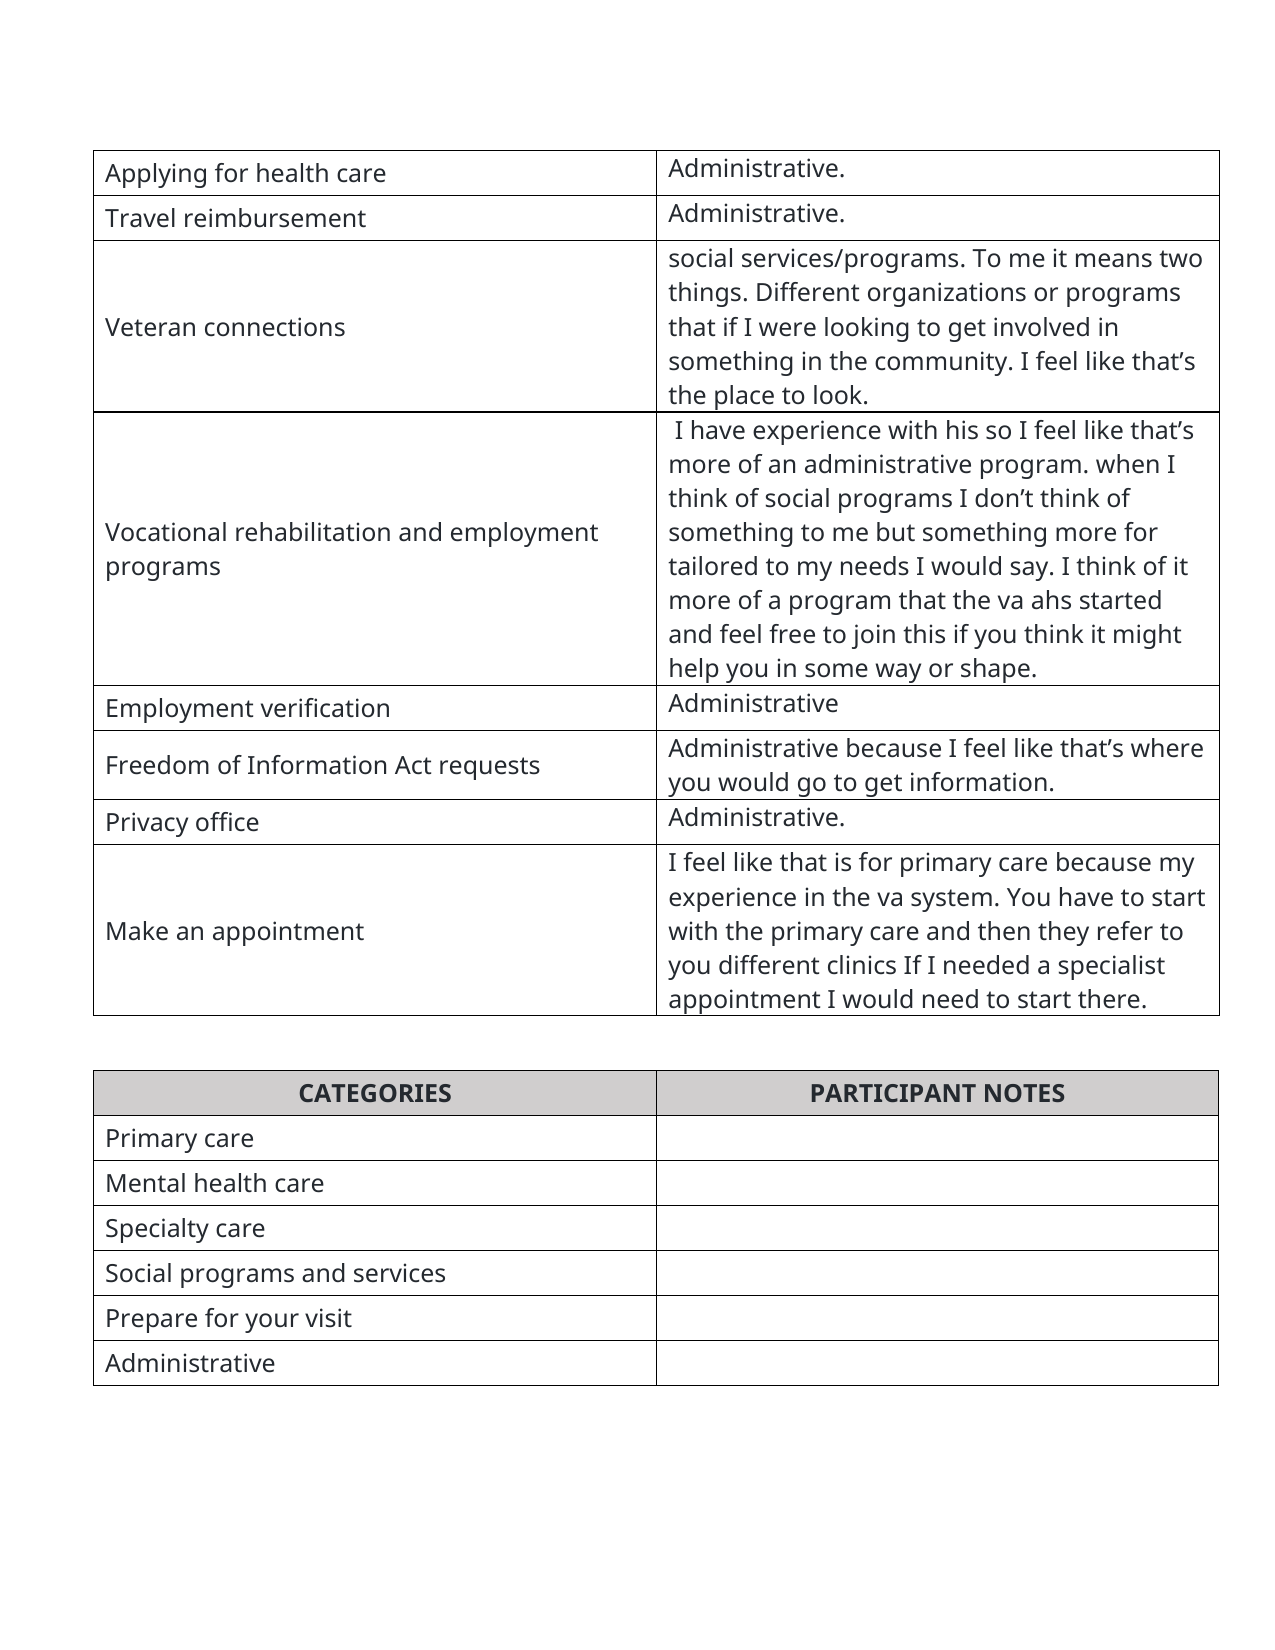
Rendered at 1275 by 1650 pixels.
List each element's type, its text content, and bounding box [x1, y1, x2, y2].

table_cell Freedom of Information Act requests [94, 731, 656, 799]
table_cell [657, 1296, 1218, 1340]
table_cell Administrative because I feel like that’s where you would go to get information. [657, 731, 1219, 799]
table_cell Employment verification [94, 686, 656, 730]
table_cell Social programs and services [94, 1251, 656, 1295]
table_cell [657, 1341, 1218, 1385]
table_cell Prepare for your visit [94, 1296, 656, 1340]
table_cell [657, 1251, 1218, 1295]
table_cell I have experience with his so I feel like that’s more of an administrative program. when I think of social programs I don’t think of something to me but something more for tailored to my needs I would say. I think of it more of a program that the va ahs started and feel free to join this if you think it might help you in some way or shape. [657, 413, 1219, 685]
table_cell Travel reimbursement [94, 196, 656, 240]
table_cell I feel like that is for primary care because my experience in the va system. You have to start with the primary care and then they refer to you different clinics If I needed a specialist appointment I would need to start there. [657, 845, 1219, 1015]
table_cell Vocational rehabilitation and employment programs [94, 413, 656, 685]
table_header PARTICIPANT NOTES [657, 1071, 1218, 1115]
table_cell [657, 1206, 1218, 1250]
table_cell Administrative [657, 686, 1219, 730]
table_cell [657, 1161, 1218, 1205]
table_cell Specialty care [94, 1206, 656, 1250]
table_cell Privacy office [94, 800, 656, 844]
table_cell social services/programs. To me it means two things. Different organizations or programs that if I were looking to get involved in something in the community. I feel like that’s the place to look. [657, 241, 1219, 411]
table_cell Administrative. [657, 800, 1219, 844]
table_cell Mental health care [94, 1161, 656, 1205]
table_header CATEGORIES [94, 1071, 656, 1115]
table_cell Applying for health care [94, 151, 656, 195]
table_cell Administrative. [657, 151, 1219, 195]
table_cell Veteran connections [94, 241, 656, 411]
table_cell [657, 1116, 1218, 1160]
table_cell Primary care [94, 1116, 656, 1160]
table_cell Make an appointment [94, 845, 656, 1015]
table_cell Administrative [94, 1341, 656, 1385]
table_cell Administrative. [657, 196, 1219, 240]
